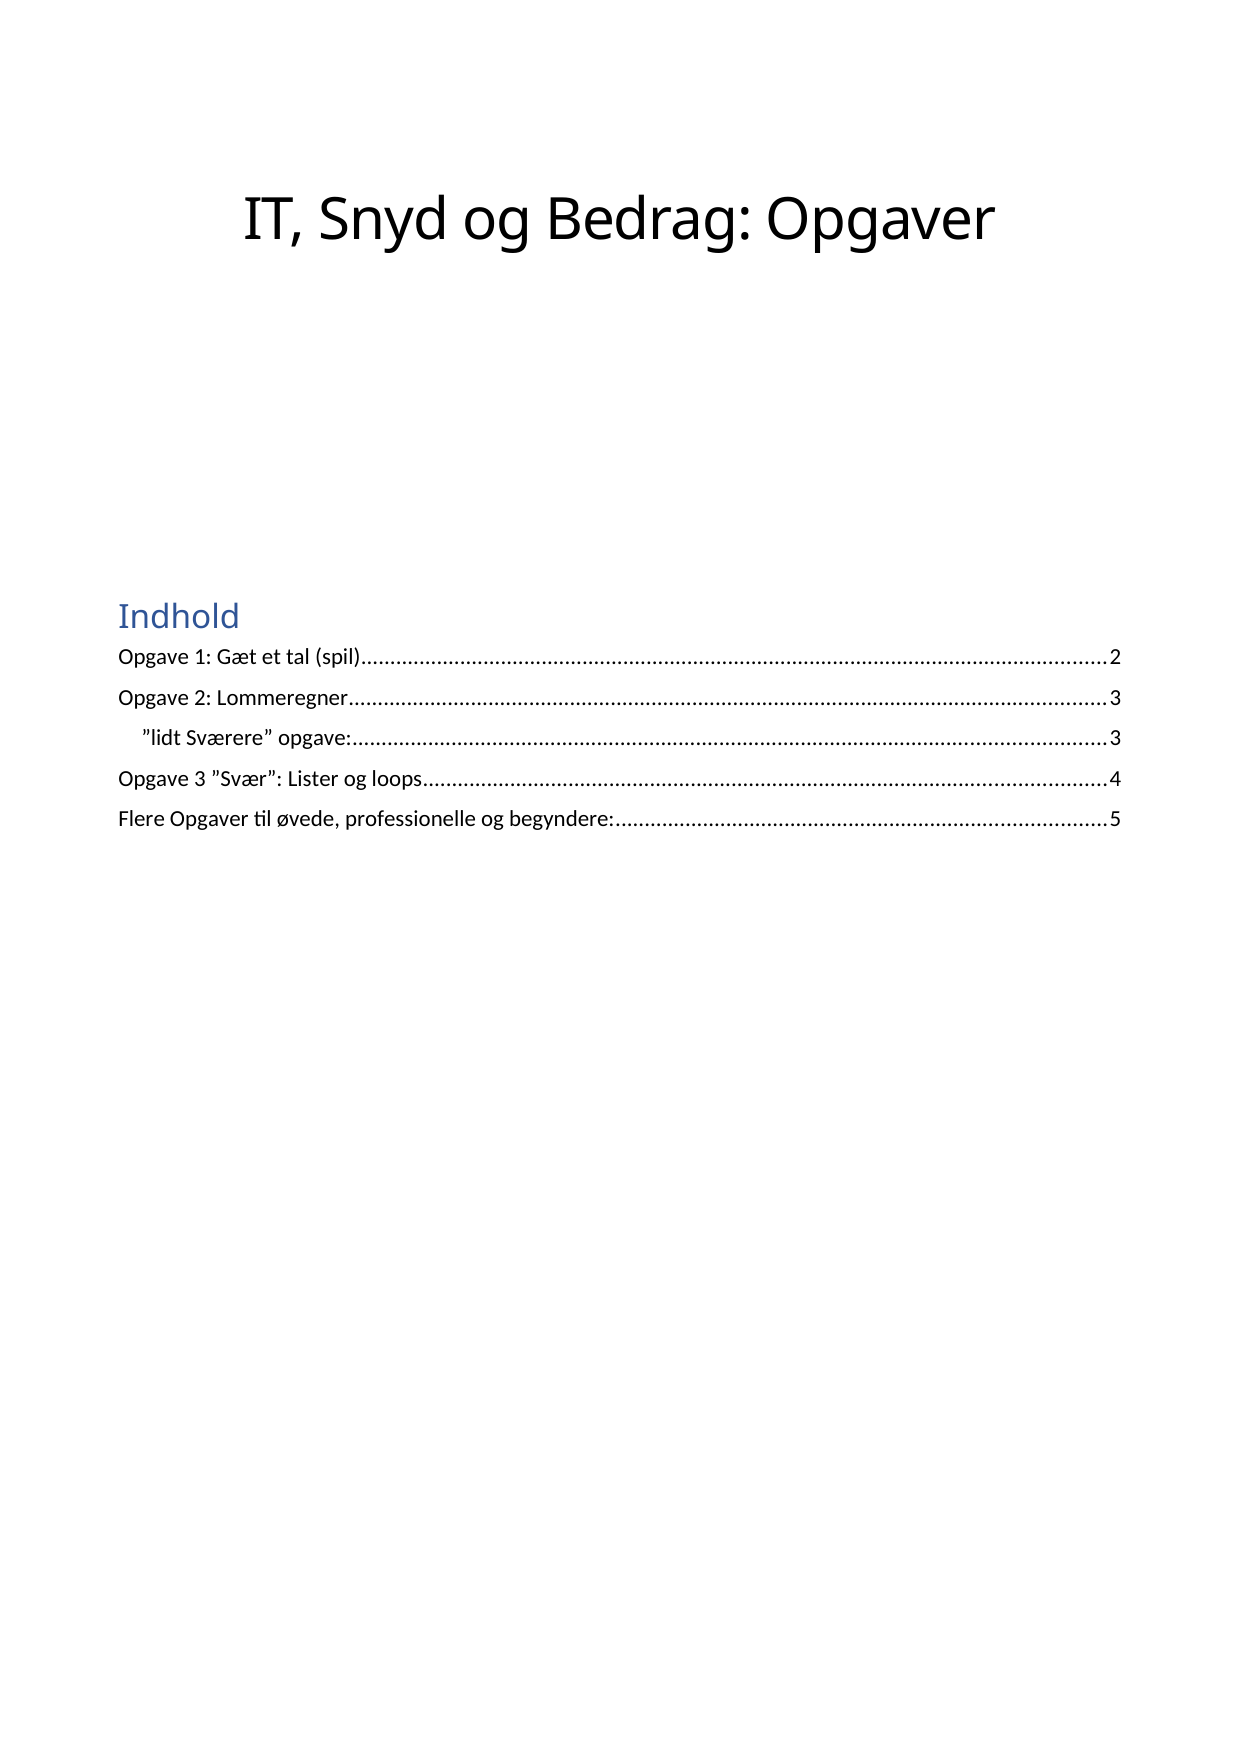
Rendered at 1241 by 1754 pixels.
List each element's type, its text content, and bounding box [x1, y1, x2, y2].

title IT, Snyd og Bedrag: Opgaver [118, 177, 1122, 257]
